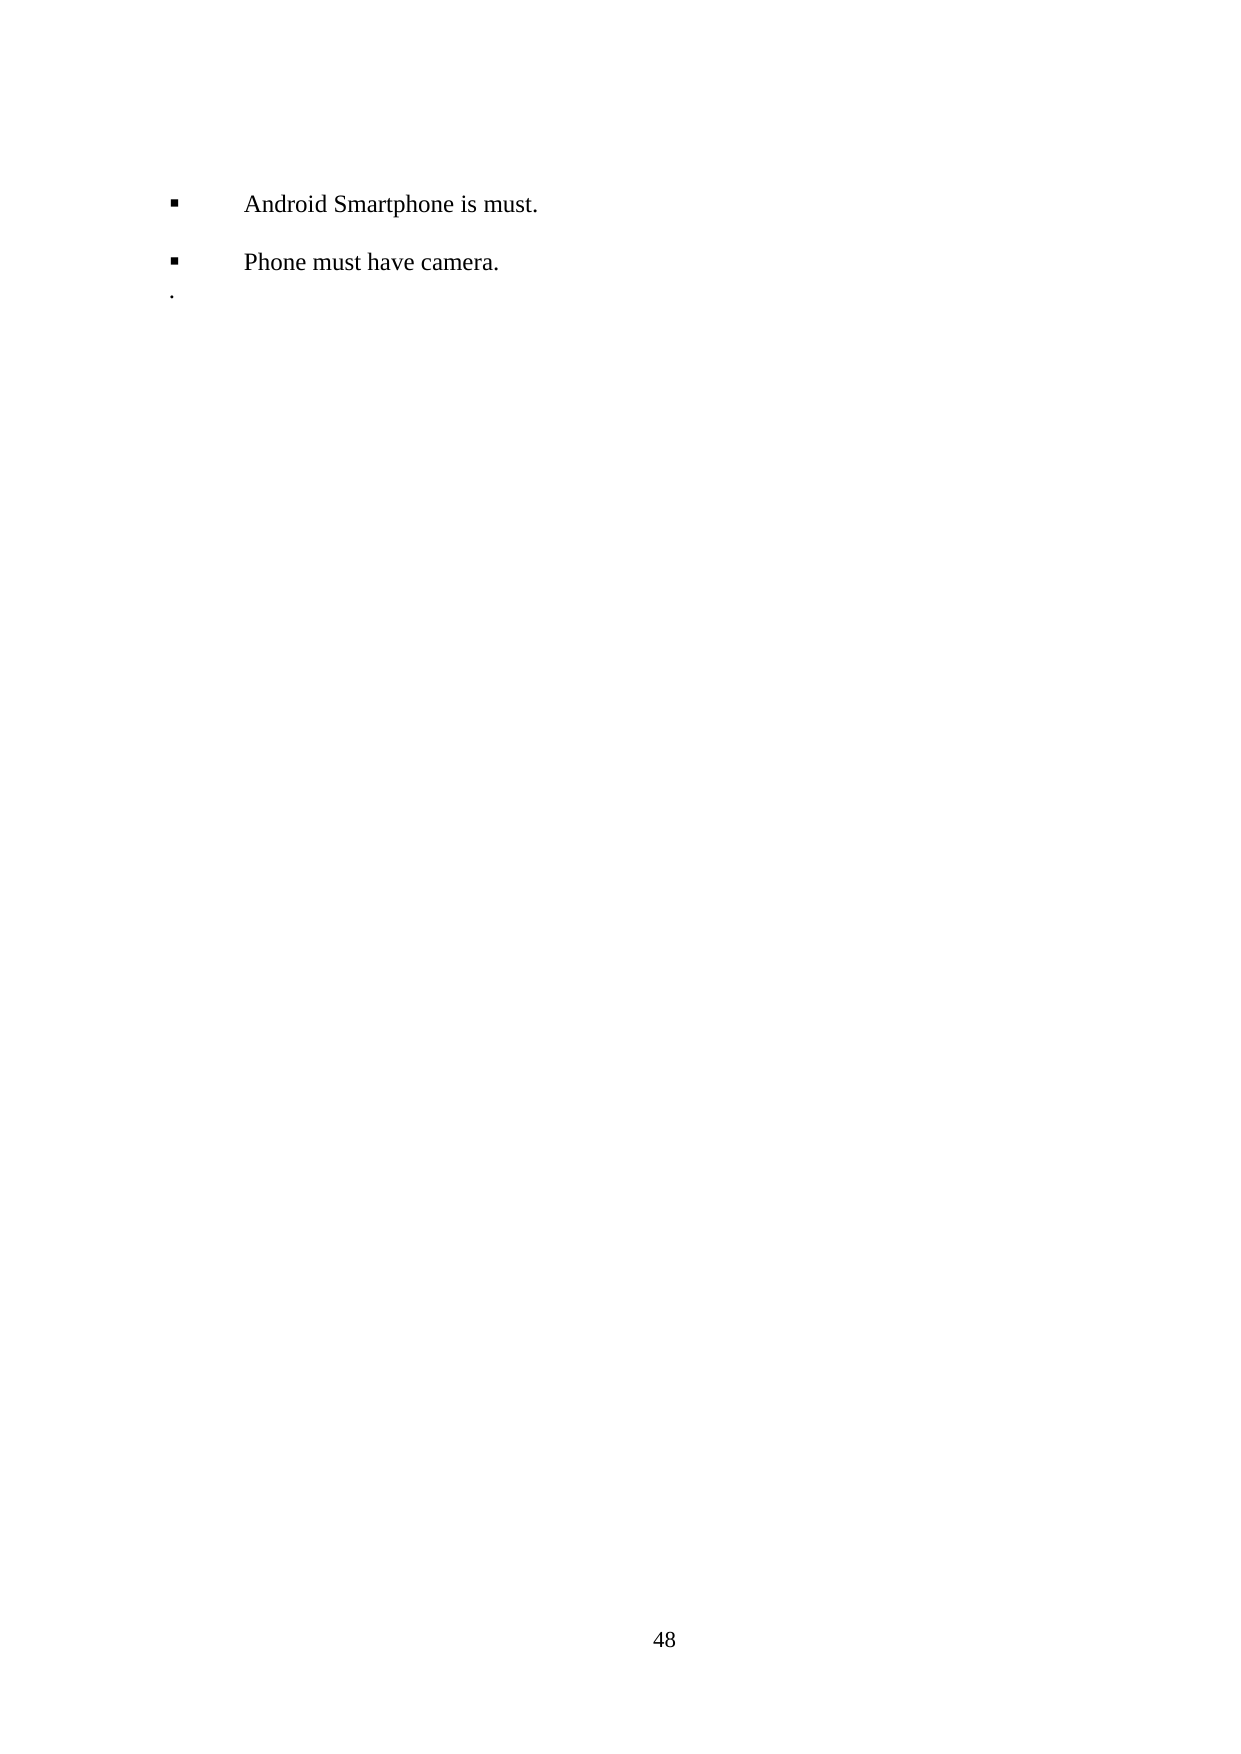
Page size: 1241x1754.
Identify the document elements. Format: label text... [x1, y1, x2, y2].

list . [169, 275, 1148, 304]
list Phone must have camera. [169, 247, 1148, 275]
list Android Smartphone is must. [169, 189, 1148, 218]
